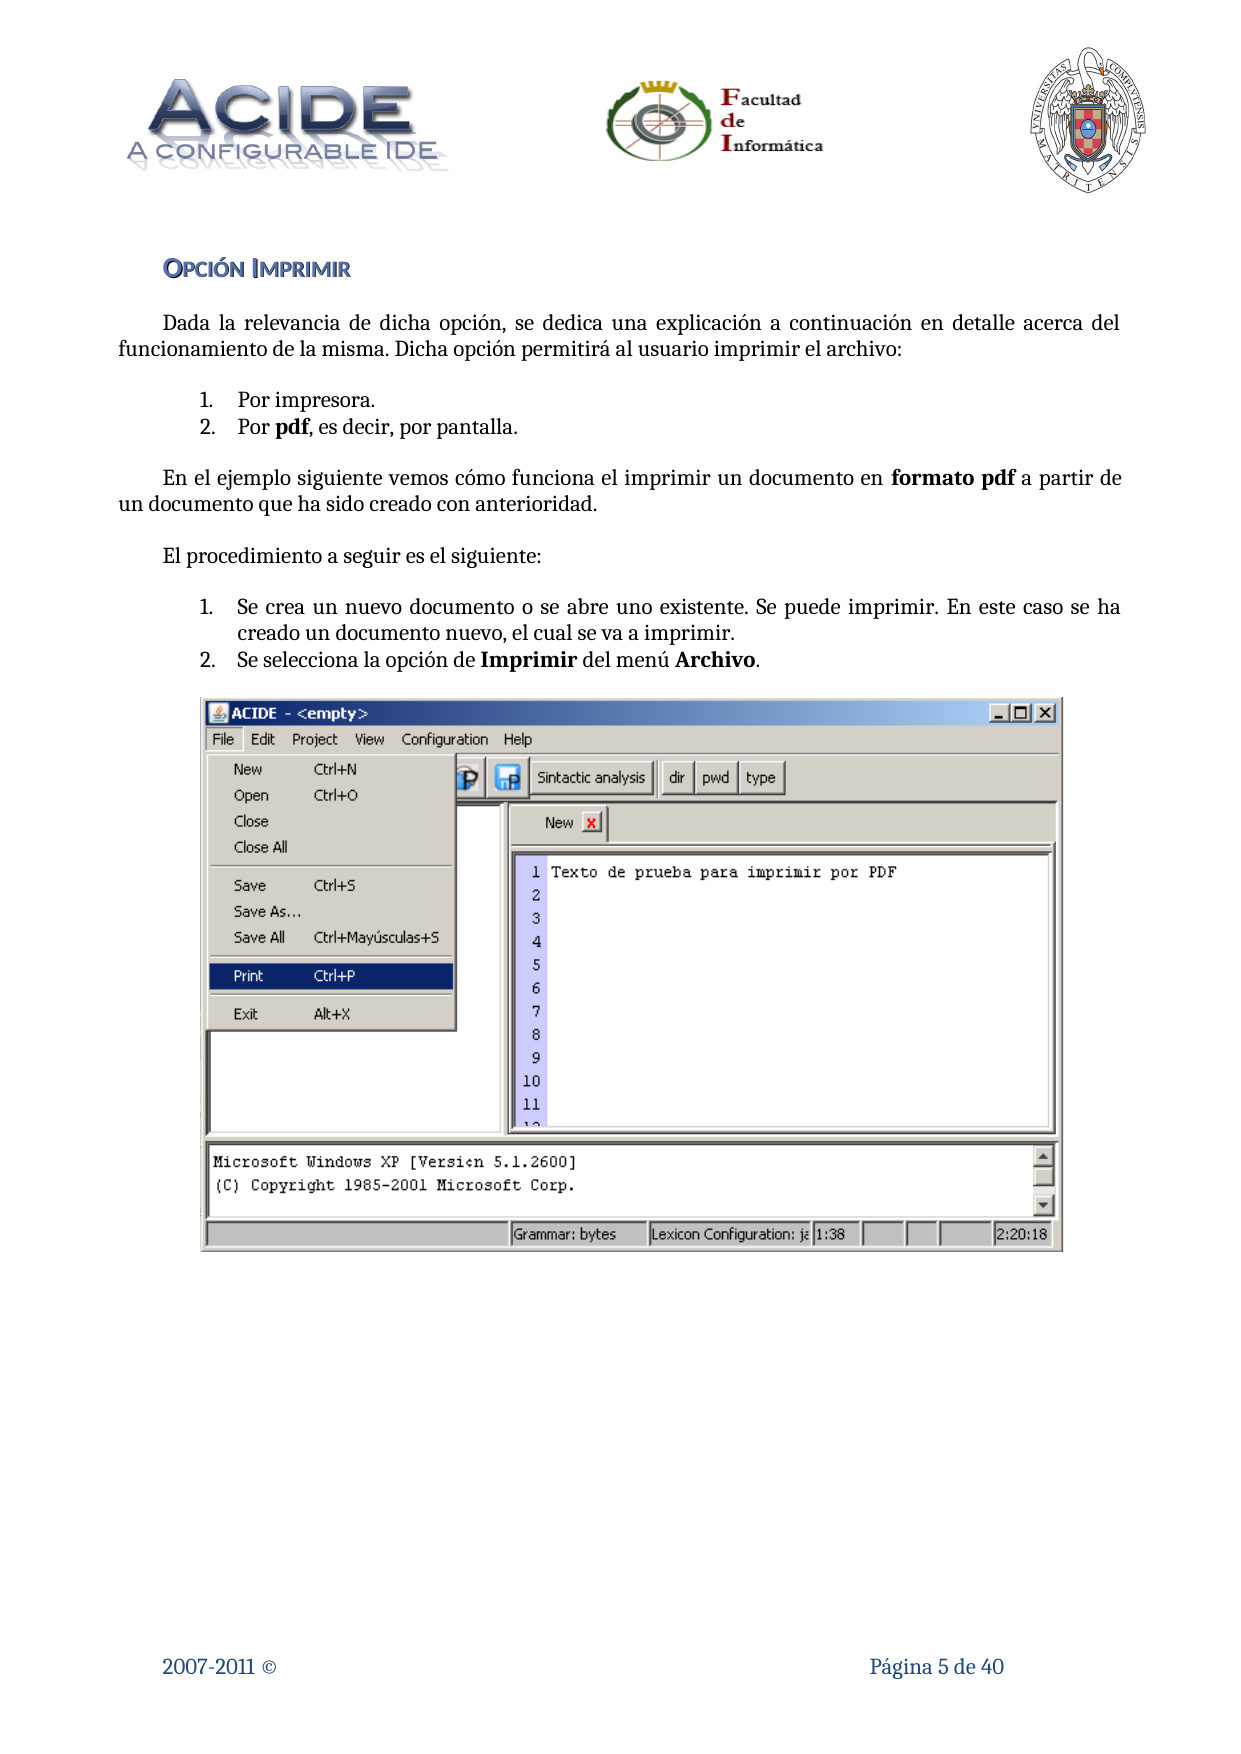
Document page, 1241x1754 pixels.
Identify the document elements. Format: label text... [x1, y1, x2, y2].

picture [1018, 43, 1155, 195]
text Dada la relevancia de dicha opción, se dedica una explicación a continuación en detalle acerca del funcionamiento de la misma. Dicha opción permitirá al usuario imprimir el archivo: [118, 309, 1122, 362]
picture [200, 697, 1064, 1252]
picture [118, 72, 456, 181]
list Se selecciona la opción de Imprimir del menú Archivo. [200, 647, 1122, 673]
list Por impresora. [200, 387, 1122, 413]
picture [605, 80, 827, 162]
text En el ejemplo siguiente vemos cómo funciona el imprimir un documento en formato pdf a partir de un documento que ha sido creado con anterioridad. [118, 465, 1122, 517]
subtitle Opción Imprimir [118, 249, 1122, 284]
list Se crea un nuevo documento o se abre uno existente. Se puede imprimir. En este caso se ha creado un documento nuevo, el cual se va a imprimir. [200, 594, 1122, 647]
list Por pdf, es decir, por pantalla. [200, 413, 1122, 440]
text El procedimiento a seguir es el siguiente: [118, 542, 1122, 569]
